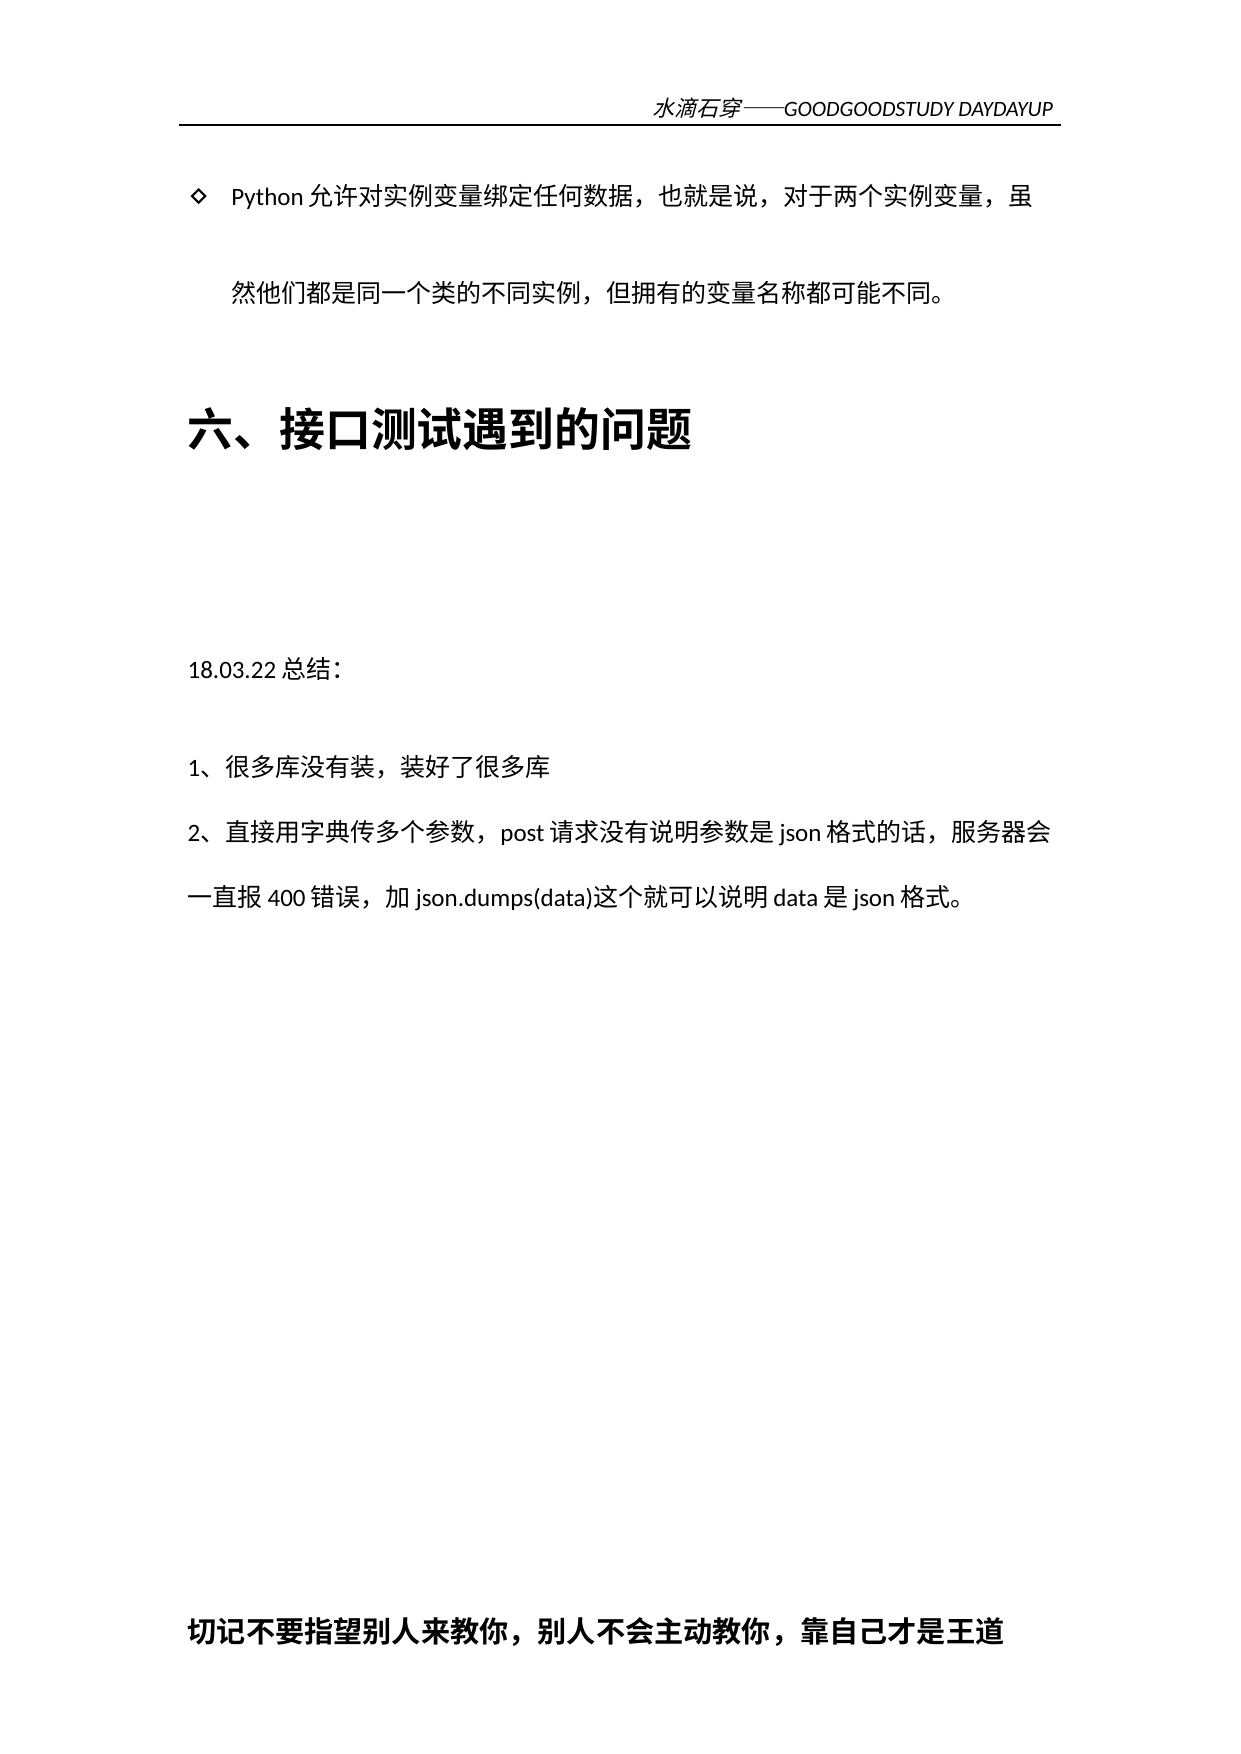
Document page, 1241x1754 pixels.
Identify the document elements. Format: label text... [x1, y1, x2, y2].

list 18.03.22总结： [187, 635, 1053, 700]
list 直接用字典传多个参数，post请求没有说明参数是json格式的话，服务器会一直报400错误，加json.dumps(data)这个就可以说明data是json格式。 [187, 798, 1053, 928]
list Python允许对实例变量绑定任何数据，也就是说，对于两个实例变量，虽然他们都是同一个类的不同实例，但拥有的变量名称都可能不同。 [187, 162, 1053, 324]
list 很多库没有装，装好了很多库 [187, 733, 1053, 798]
subtitle 六、接口测试遇到的问题 [187, 378, 1053, 476]
